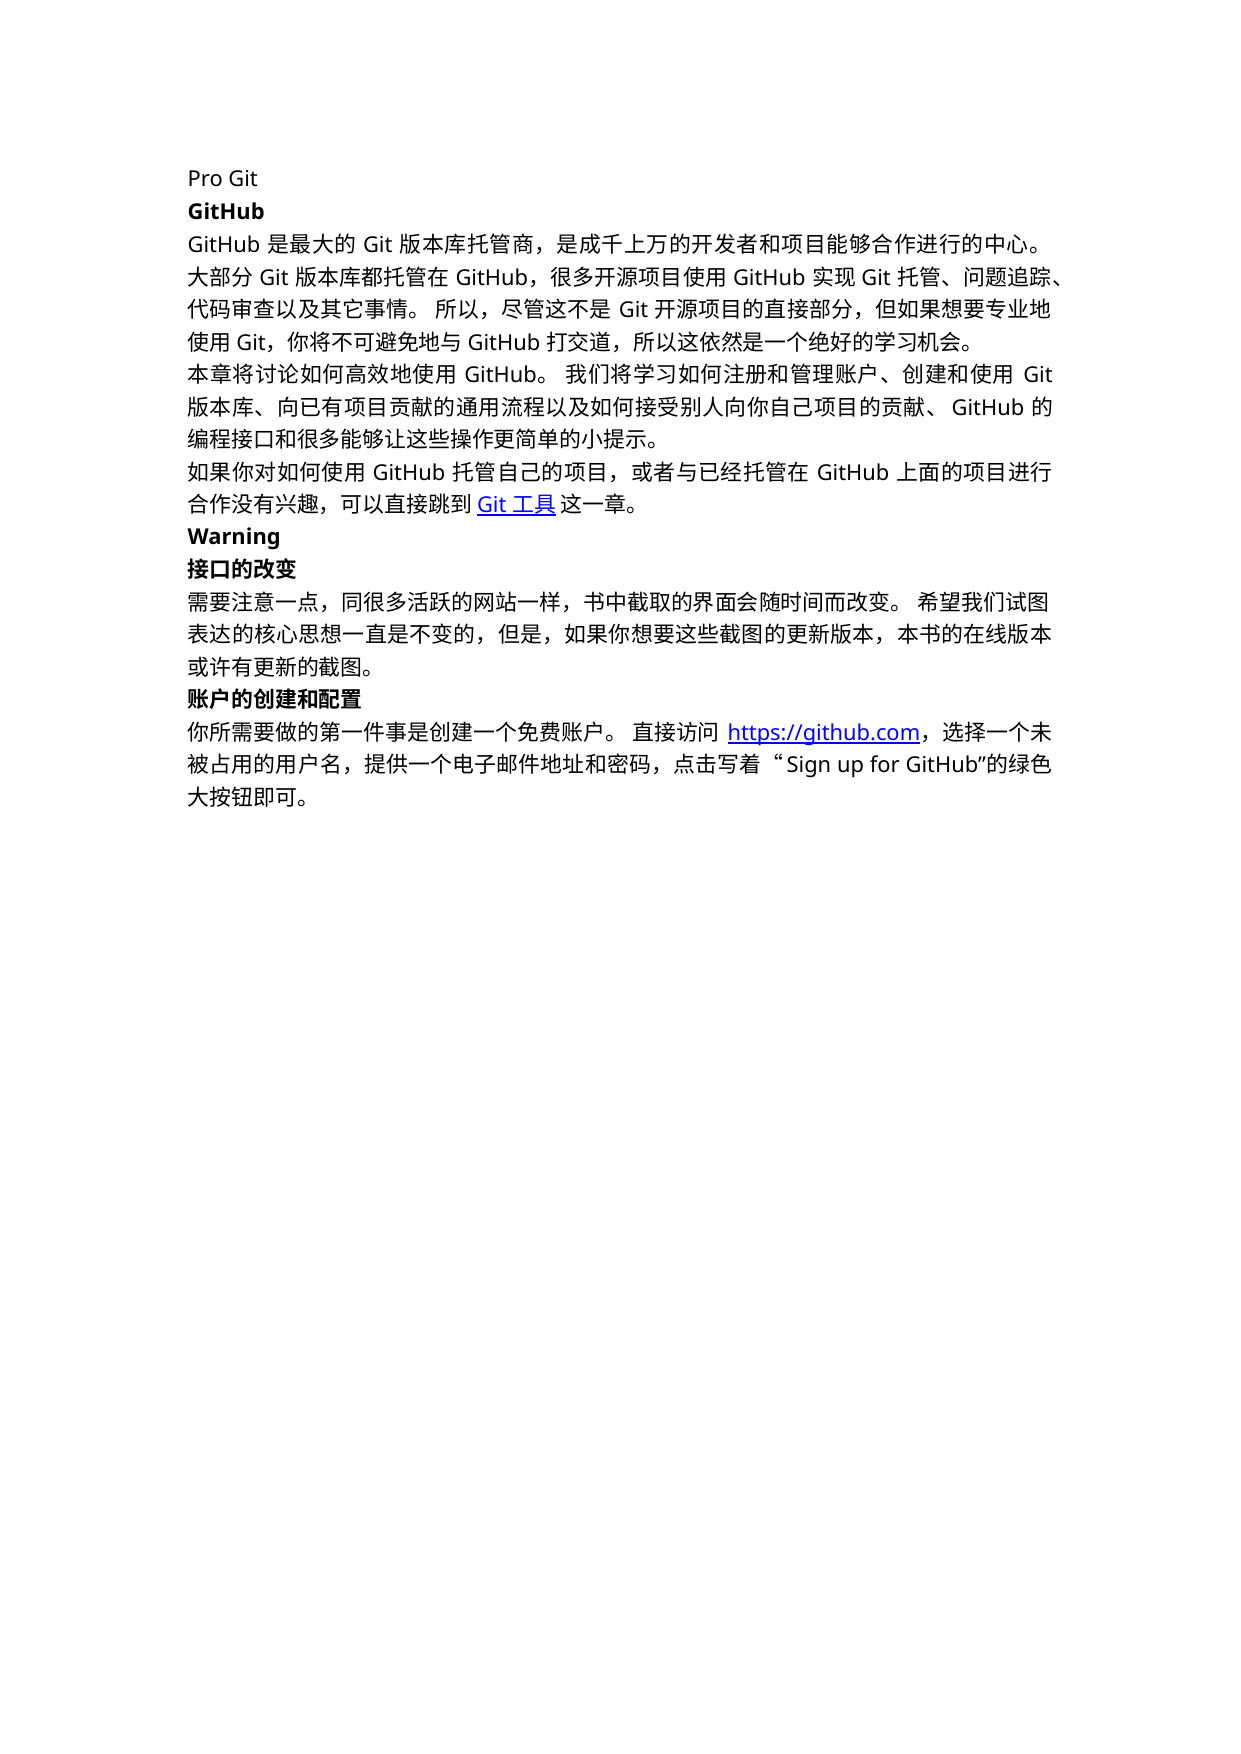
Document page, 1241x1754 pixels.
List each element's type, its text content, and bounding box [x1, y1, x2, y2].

text 如果你对如何使用 GitHub 托管自己的项目，或者与已经托管在 GitHub 上面的项目进行合作没有兴趣，可以直接跳到 Git 工具 这一章。 [187, 454, 1053, 519]
text Warning [187, 519, 1053, 552]
text 本章将讨论如何高效地使用 GitHub。 我们将学习如何注册和管理账户、创建和使用 Git 版本库、向已有项目贡献的通用流程以及如何接受别人向你自己项目的贡献、GitHub 的编程接口和很多能够让这些操作更简单的小提示。 [187, 357, 1053, 454]
text GitHub 是最大的 Git 版本库托管商，是成千上万的开发者和项目能够合作进行的中心。 大部分 Git 版本库都托管在 GitHub，很多开源项目使用 GitHub 实现 Git 托管、问题追踪、代码审查以及其它事情。 所以，尽管这不是 Git 开源项目的直接部分，但如果想要专业地使用 Git，你将不可避免地与 GitHub 打交道，所以这依然是一个绝好的学习机会。 [187, 227, 1053, 357]
text 需要注意一点，同很多活跃的网站一样，书中截取的界面会随时间而改变。 希望我们试图表达的核心思想一直是不变的，但是，如果你想要这些截图的更新版本，本书的在线版本或许有更新的截图。 [187, 584, 1053, 682]
text 账户的创建和配置 [187, 682, 1053, 714]
text 接口的改变 [187, 552, 1053, 584]
text 你所需要做的第一件事是创建一个免费账户。 直接访问 https://github.com，选择一个未被占用的用户名，提供一个电子邮件地址和密码，点击写着“Sign up for GitHub”的绿色大按钮即可。 [187, 714, 1053, 812]
text GitHub [187, 194, 1053, 227]
text Pro Git [187, 162, 1053, 194]
